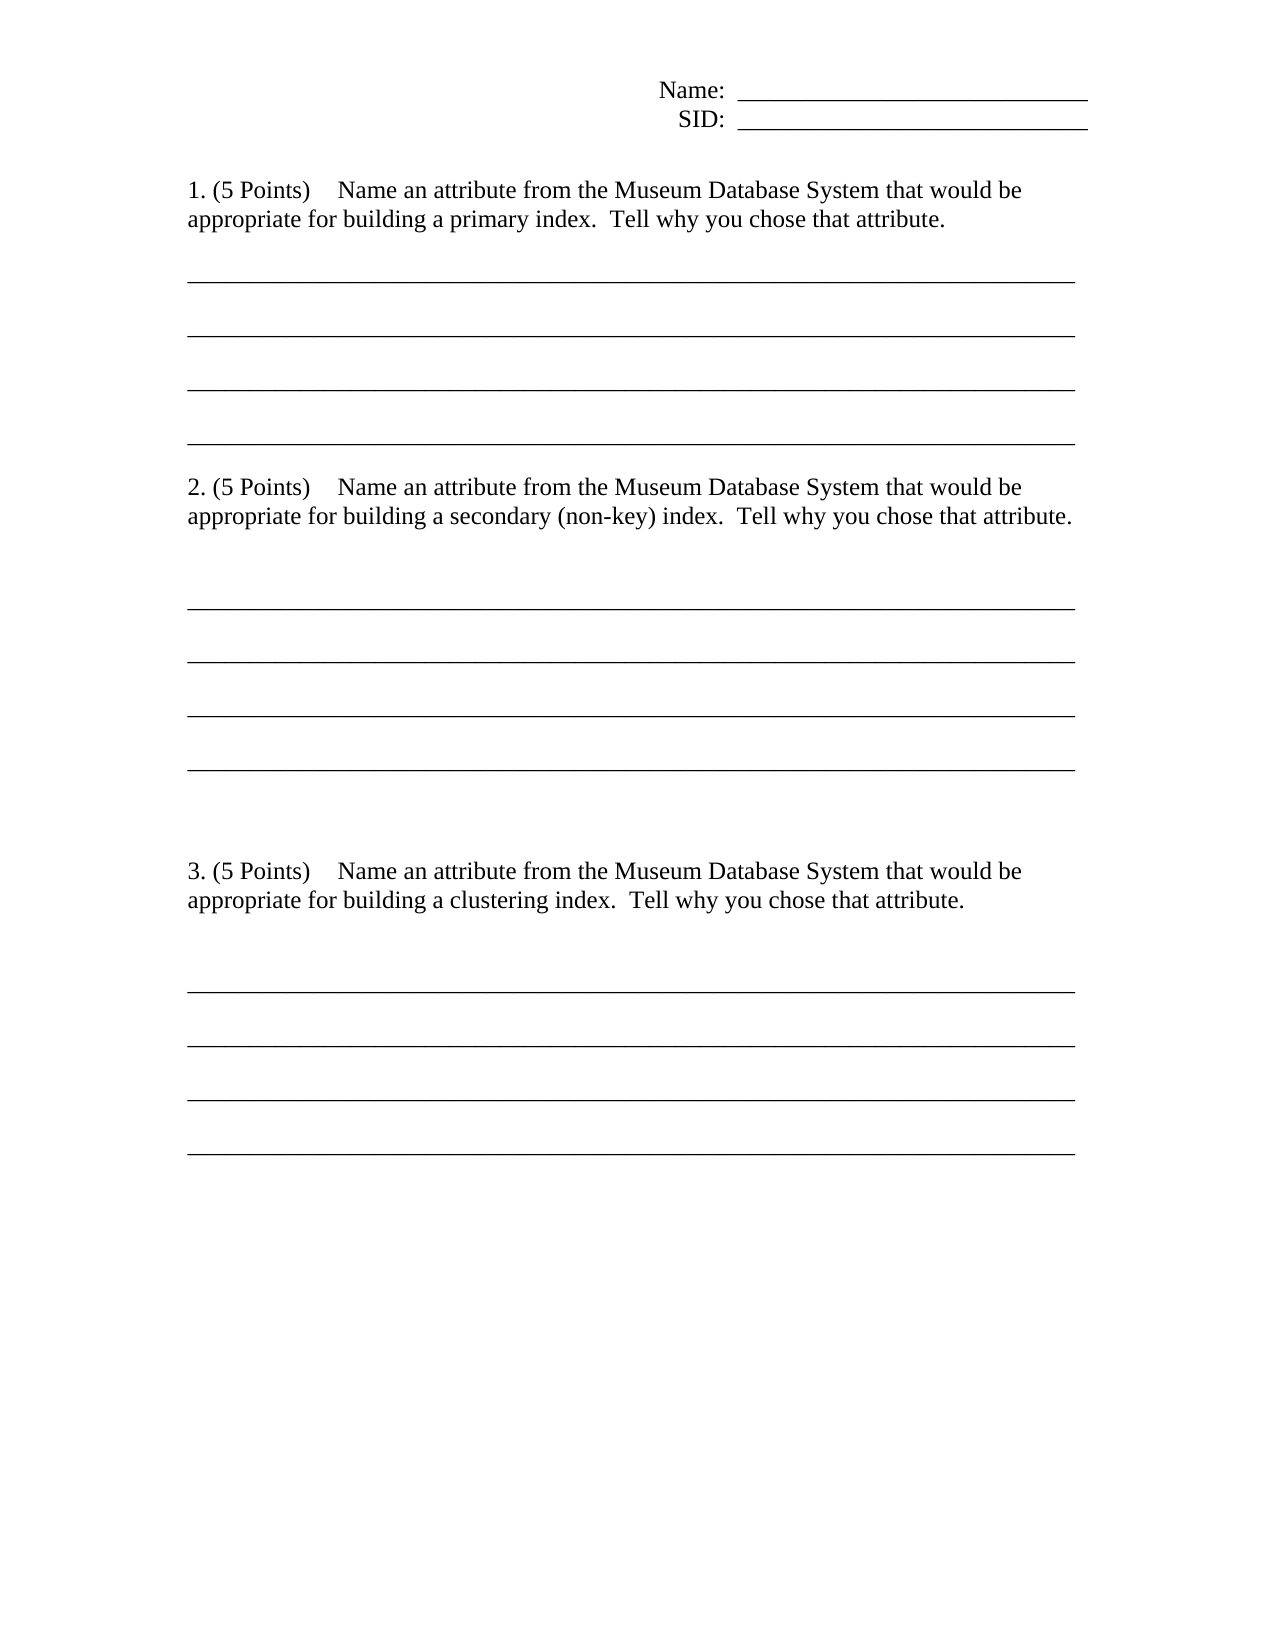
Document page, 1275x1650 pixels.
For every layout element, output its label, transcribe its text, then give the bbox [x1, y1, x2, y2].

text _______________________________________________________________________ [187, 419, 1087, 447]
text _______________________________________________________________________ [187, 691, 1087, 720]
text 3. (5 Points) Name an attribute from the Museum Database System that would be appropriate for building a clustering index. Tell why you chose that attribute. [187, 856, 1087, 914]
text _______________________________________________________________________ [187, 1129, 1087, 1157]
text _______________________________________________________________________ [187, 311, 1087, 340]
text _______________________________________________________________________ [187, 745, 1087, 774]
text _______________________________________________________________________ [187, 584, 1087, 612]
text _______________________________________________________________________ [187, 1075, 1087, 1104]
text _______________________________________________________________________ [187, 257, 1087, 286]
text _______________________________________________________________________ [187, 637, 1087, 666]
text 2. (5 Points) Name an attribute from the Museum Database System that would be appropriate for building a secondary (non-key) index. Tell why you chose that attribute. [187, 472, 1087, 530]
text 1. (5 Points) Name an attribute from the Museum Database System that would be appropriate for building a primary index. Tell why you chose that attribute. [187, 175, 1087, 232]
text _______________________________________________________________________ [187, 967, 1087, 996]
text _______________________________________________________________________ [187, 365, 1087, 394]
text _______________________________________________________________________ [187, 1021, 1087, 1050]
